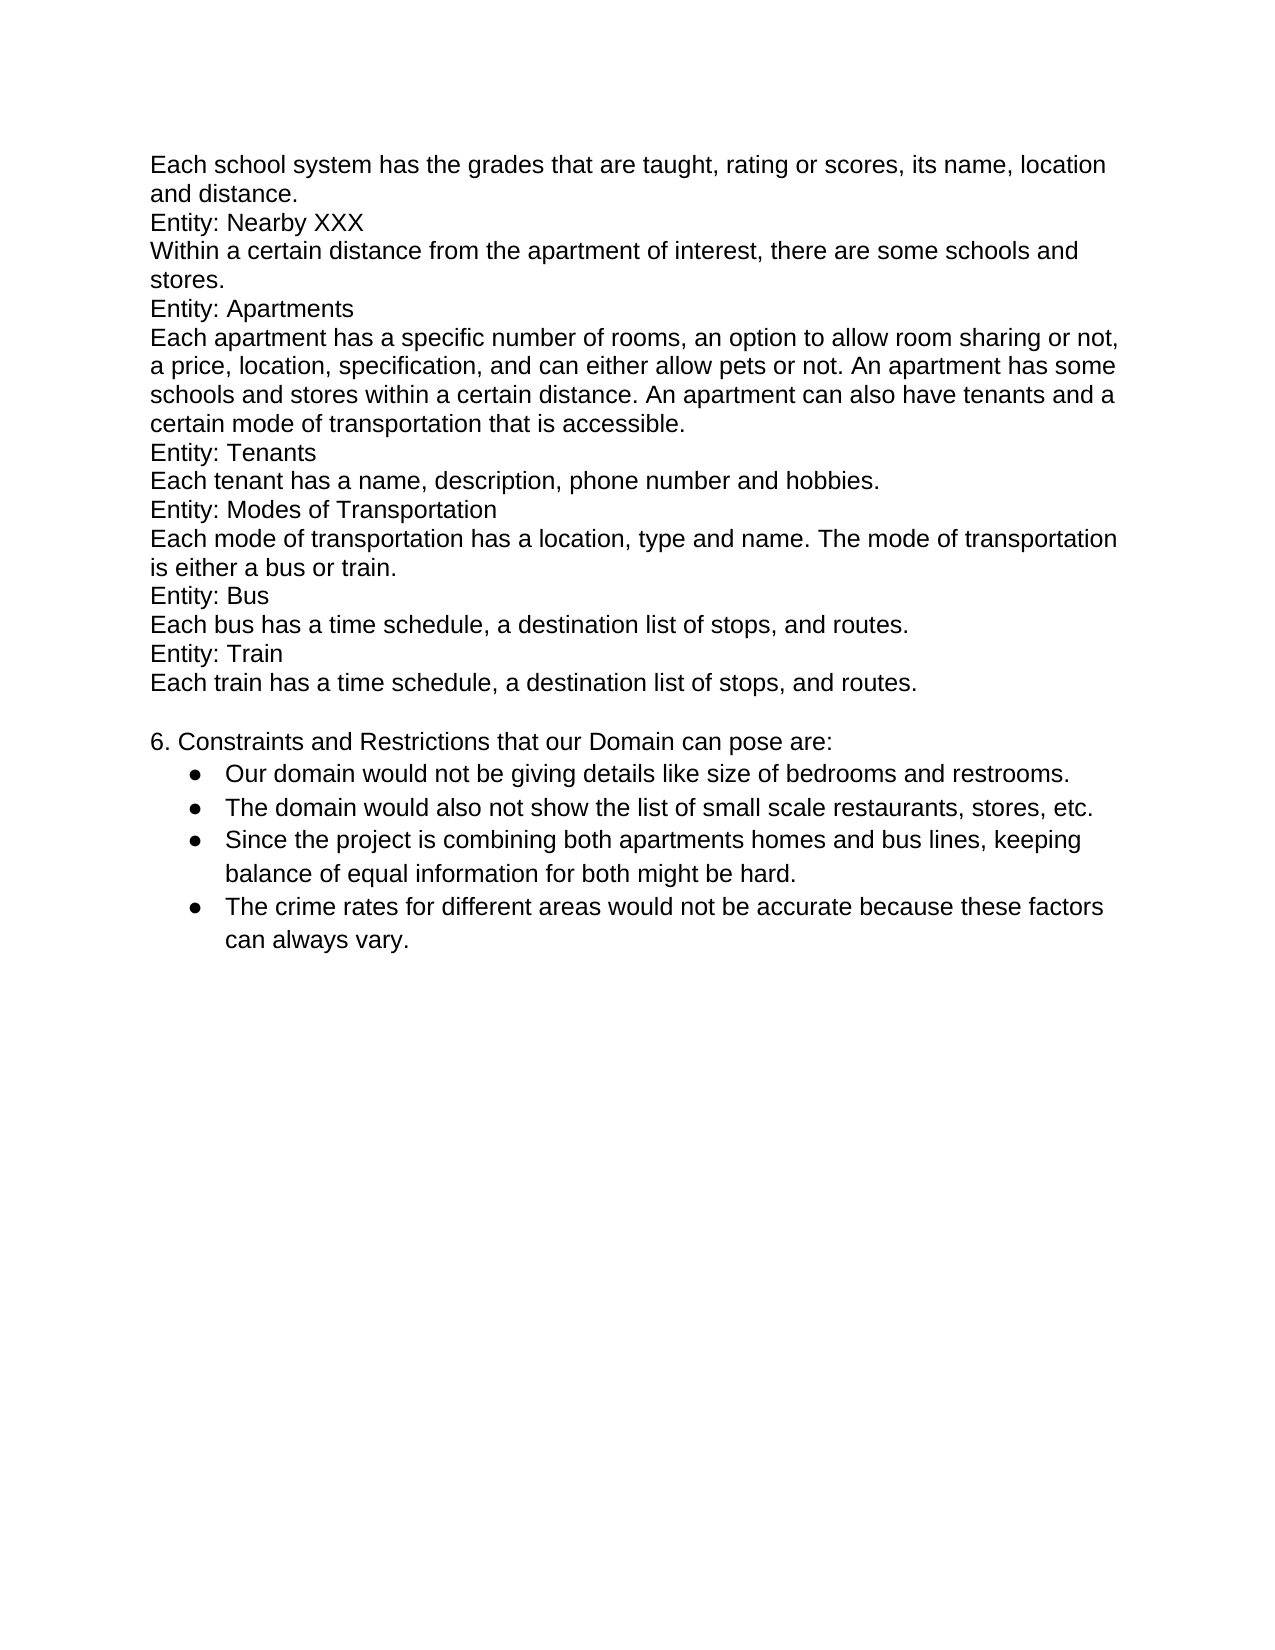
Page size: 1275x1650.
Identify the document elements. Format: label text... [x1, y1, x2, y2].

text Each apartment has a specific number of rooms, an option to allow room sharing or not, a price, location, specification, and can either allow pets or not. An apartment has some schools and stores within a certain distance. An apartment can also have tenants and a certain mode of transportation that is accessible. [150, 322, 1125, 437]
text Entity: Nearby XXX [150, 207, 1125, 236]
text Within a certain distance from the apartment of interest, there are some schools and stores. [150, 236, 1125, 294]
text Each school system has the grades that are taught, rating or scores, its name, location and distance. [150, 150, 1125, 207]
text Entity: Tenants [150, 437, 1125, 466]
text Each mode of transportation has a location, type and name. The mode of transportation is either a bus or train. [150, 524, 1125, 581]
text Each train has a time schedule, a destination list of stops, and routes. [150, 667, 1125, 696]
list The domain would also not show the list of small scale restaurants, stores, etc. [187, 792, 1125, 821]
text 6. Constraints and Restrictions that our Domain can pose are: [150, 726, 1125, 755]
text Entity: Apartments [150, 294, 1125, 322]
text Entity: Modes of Transportation [150, 495, 1125, 524]
text Each tenant has a name, description, phone number and hobbies. [150, 466, 1125, 495]
text Entity: Train [150, 639, 1125, 667]
list Our domain would not be giving details like size of bedrooms and restrooms. [187, 759, 1125, 788]
list The crime rates for different areas would not be accurate because these factors can always vary. [187, 892, 1125, 953]
text Each bus has a time schedule, a destination list of stops, and routes. [150, 610, 1125, 639]
text Entity: Bus [150, 581, 1125, 610]
list Since the project is combining both apartments homes and bus lines, keeping balance of equal information for both might be hard. [187, 826, 1125, 887]
